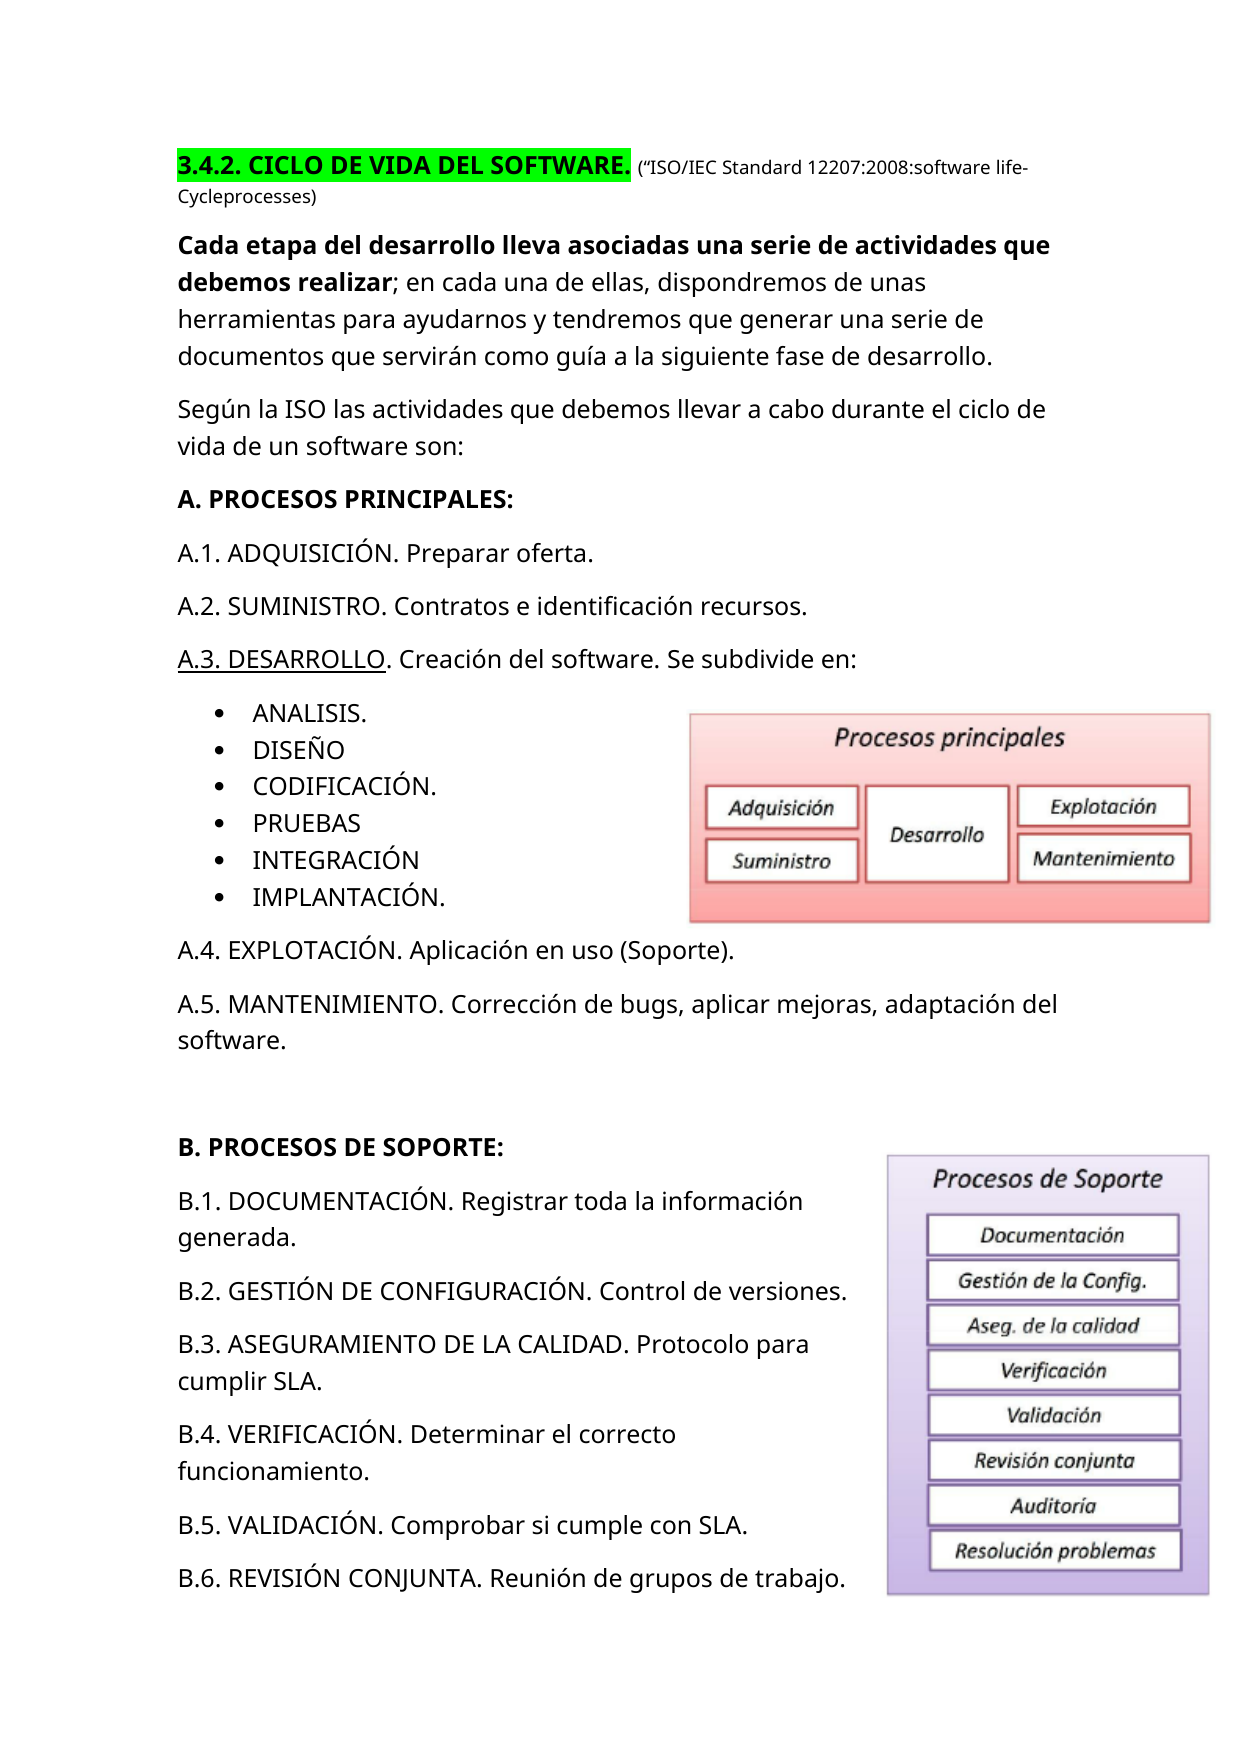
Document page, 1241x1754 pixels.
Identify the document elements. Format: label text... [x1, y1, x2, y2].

text B.5. VALIDACIÓN. Comprobar si cumple con SLA. [177, 1507, 881, 1541]
picture [686, 709, 1216, 930]
list DISEÑO [215, 732, 686, 766]
text B.6. REVISIÓN CONJUNTA. Reunión de grupos de trabajo. [177, 1561, 881, 1595]
text A. PROCESOS PRINCIPALES: [177, 482, 1063, 516]
list INTEGRACIÓN [215, 843, 686, 877]
picture [881, 1152, 1216, 1598]
text A.2. SUMINISTRO. Contratos e identificación recursos. [177, 589, 1063, 623]
text 3.4.2. CICLO DE VIDA DEL SOFTWARE. (“ISO/IEC Standard 12207:2008:software life-Cycleprocesses) [177, 148, 1063, 209]
text B.1. DOCUMENTACIÓN. Registrar toda la información generada. [177, 1183, 881, 1254]
text A.5. MANTENIMIENTO. Corrección de bugs, aplicar mejoras, adaptación del software. [177, 986, 1063, 1057]
text B.2. GESTIÓN DE CONFIGURACIÓN. Control de versiones. [177, 1273, 881, 1308]
text Cada etapa del desarrollo lleva asociadas una serie de actividades que debemos realizar; en cada una de ellas, dispondremos de unas herramientas para ayudarnos y tendremos que generar una serie de documentos que servirán como guía a la siguiente fase de desarrollo. [177, 228, 1063, 372]
text B.3. ASEGURAMIENTO DE LA CALIDAD. Protocolo para cumplir SLA. [177, 1327, 881, 1398]
list IMPLANTACIÓN. [215, 879, 686, 913]
text Según la ISO las actividades que debemos llevar a cabo durante el ciclo de vida de un software son: [177, 392, 1063, 462]
text B.4. VERIFICACIÓN. Determinar el correcto funcionamiento. [177, 1417, 881, 1488]
text A.1. ADQUISICIÓN. Preparar oferta. [177, 535, 1063, 569]
text A.4. EXPLOTACIÓN. Aplicación en uso (Soporte). [177, 933, 1063, 967]
list ANALISIS. [215, 696, 1063, 729]
list CODIFICACIÓN. [215, 769, 686, 803]
text B. PROCESOS DE SOPORTE: [177, 1130, 1063, 1164]
list PRUEBAS [215, 806, 686, 840]
text A.3. DESARROLLO. Creación del software. Se subdivide en: [177, 642, 1063, 676]
